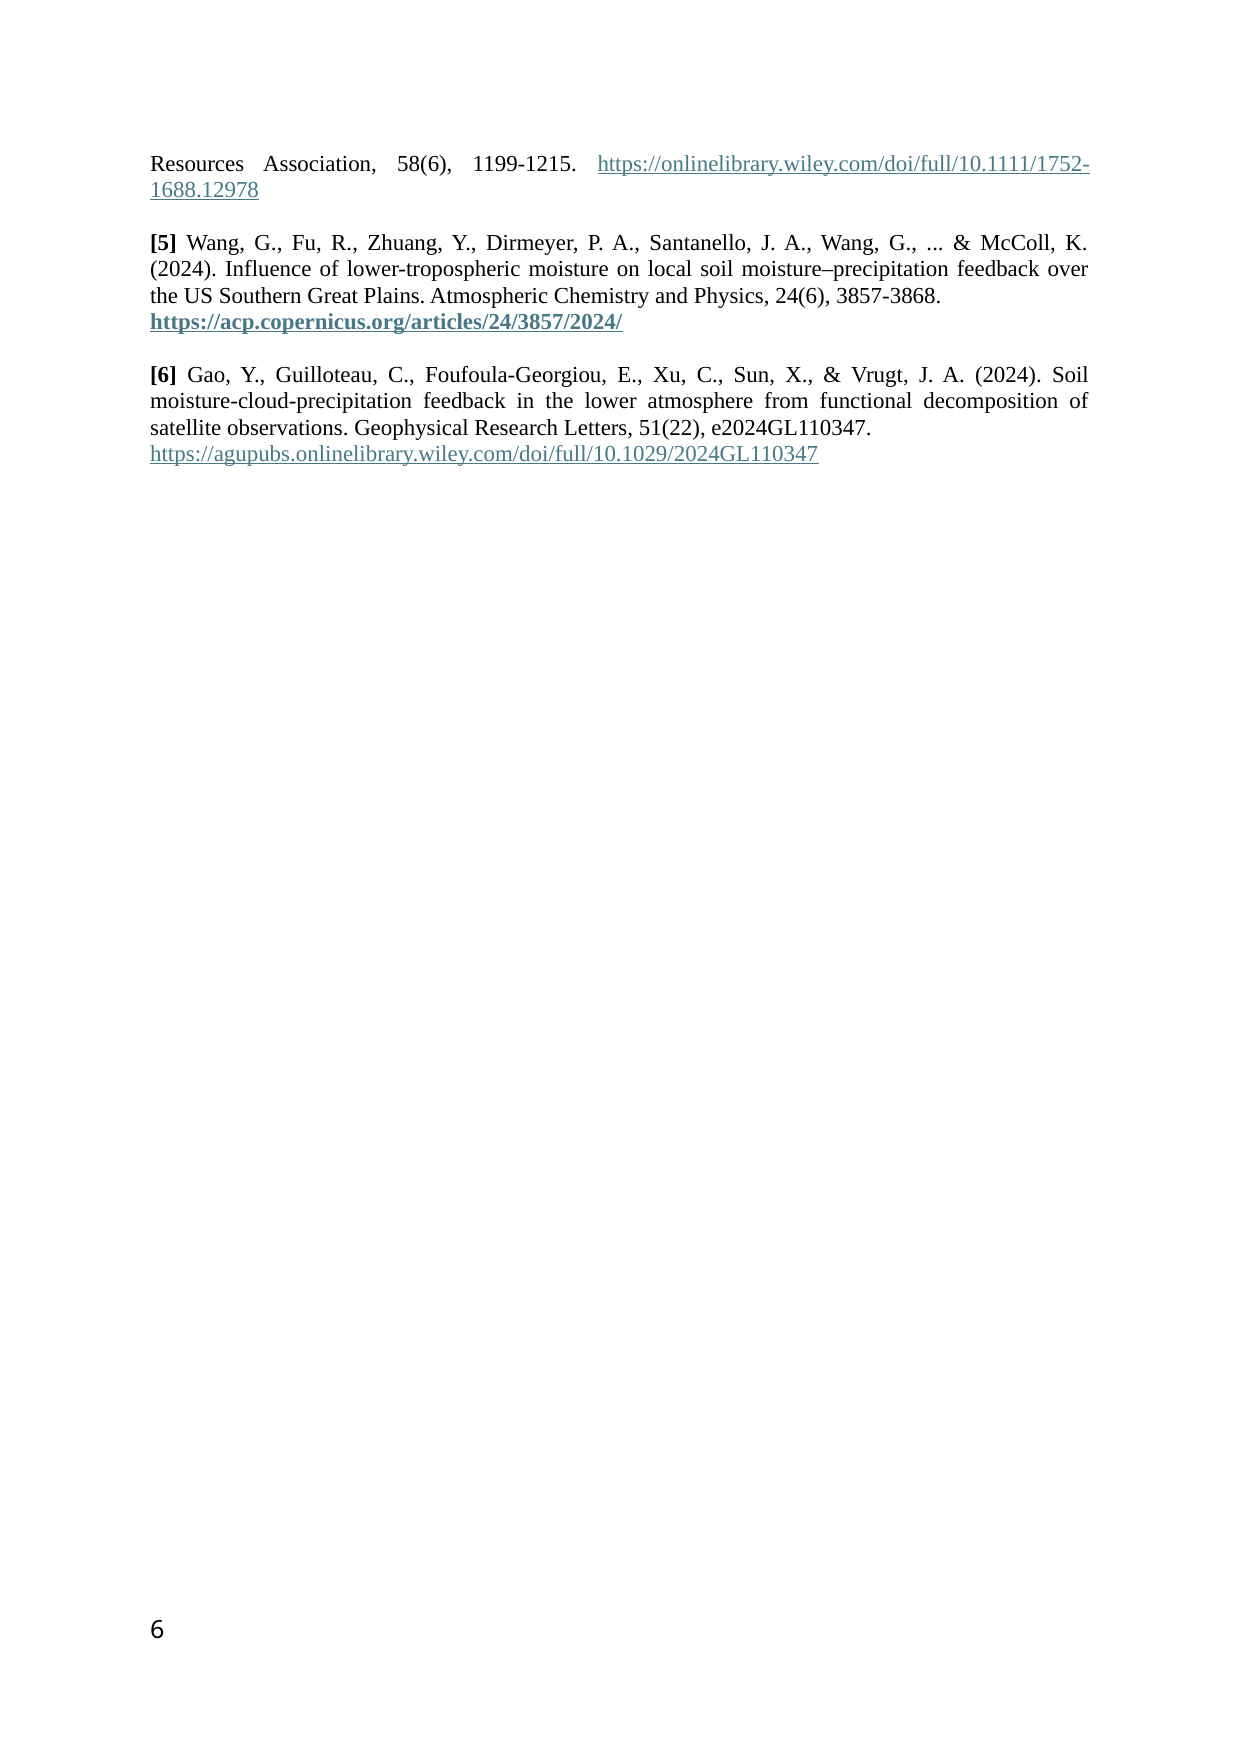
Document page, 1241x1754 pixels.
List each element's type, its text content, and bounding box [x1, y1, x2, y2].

text [5] Wang, G., Fu, R., Zhuang, Y., Dirmeyer, P. A., Santanello, J. A., Wang, G., ... & McColl, K. (2024). Influence of lower-tropospheric moisture on local soil moisture–precipitation feedback over the US Southern Great Plains. Atmospheric Chemistry and Physics, 24(6), 3857-3868. [150, 229, 1090, 308]
text [6] Gao, Y., Guilloteau, C., Foufoula‐Georgiou, E., Xu, C., Sun, X., & Vrugt, J. A. (2024). Soil moisture‐cloud‐precipitation feedback in the lower atmosphere from functional decomposition of satellite observations. Geophysical Research Letters, 51(22), e2024GL110347. [150, 361, 1090, 440]
text https://acp.copernicus.org/articles/24/3857/2024/ [150, 308, 1090, 334]
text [150, 150, 1090, 203]
text https://agupubs.onlinelibrary.wiley.com/doi/full/10.1029/2024GL110347 [150, 440, 1090, 466]
